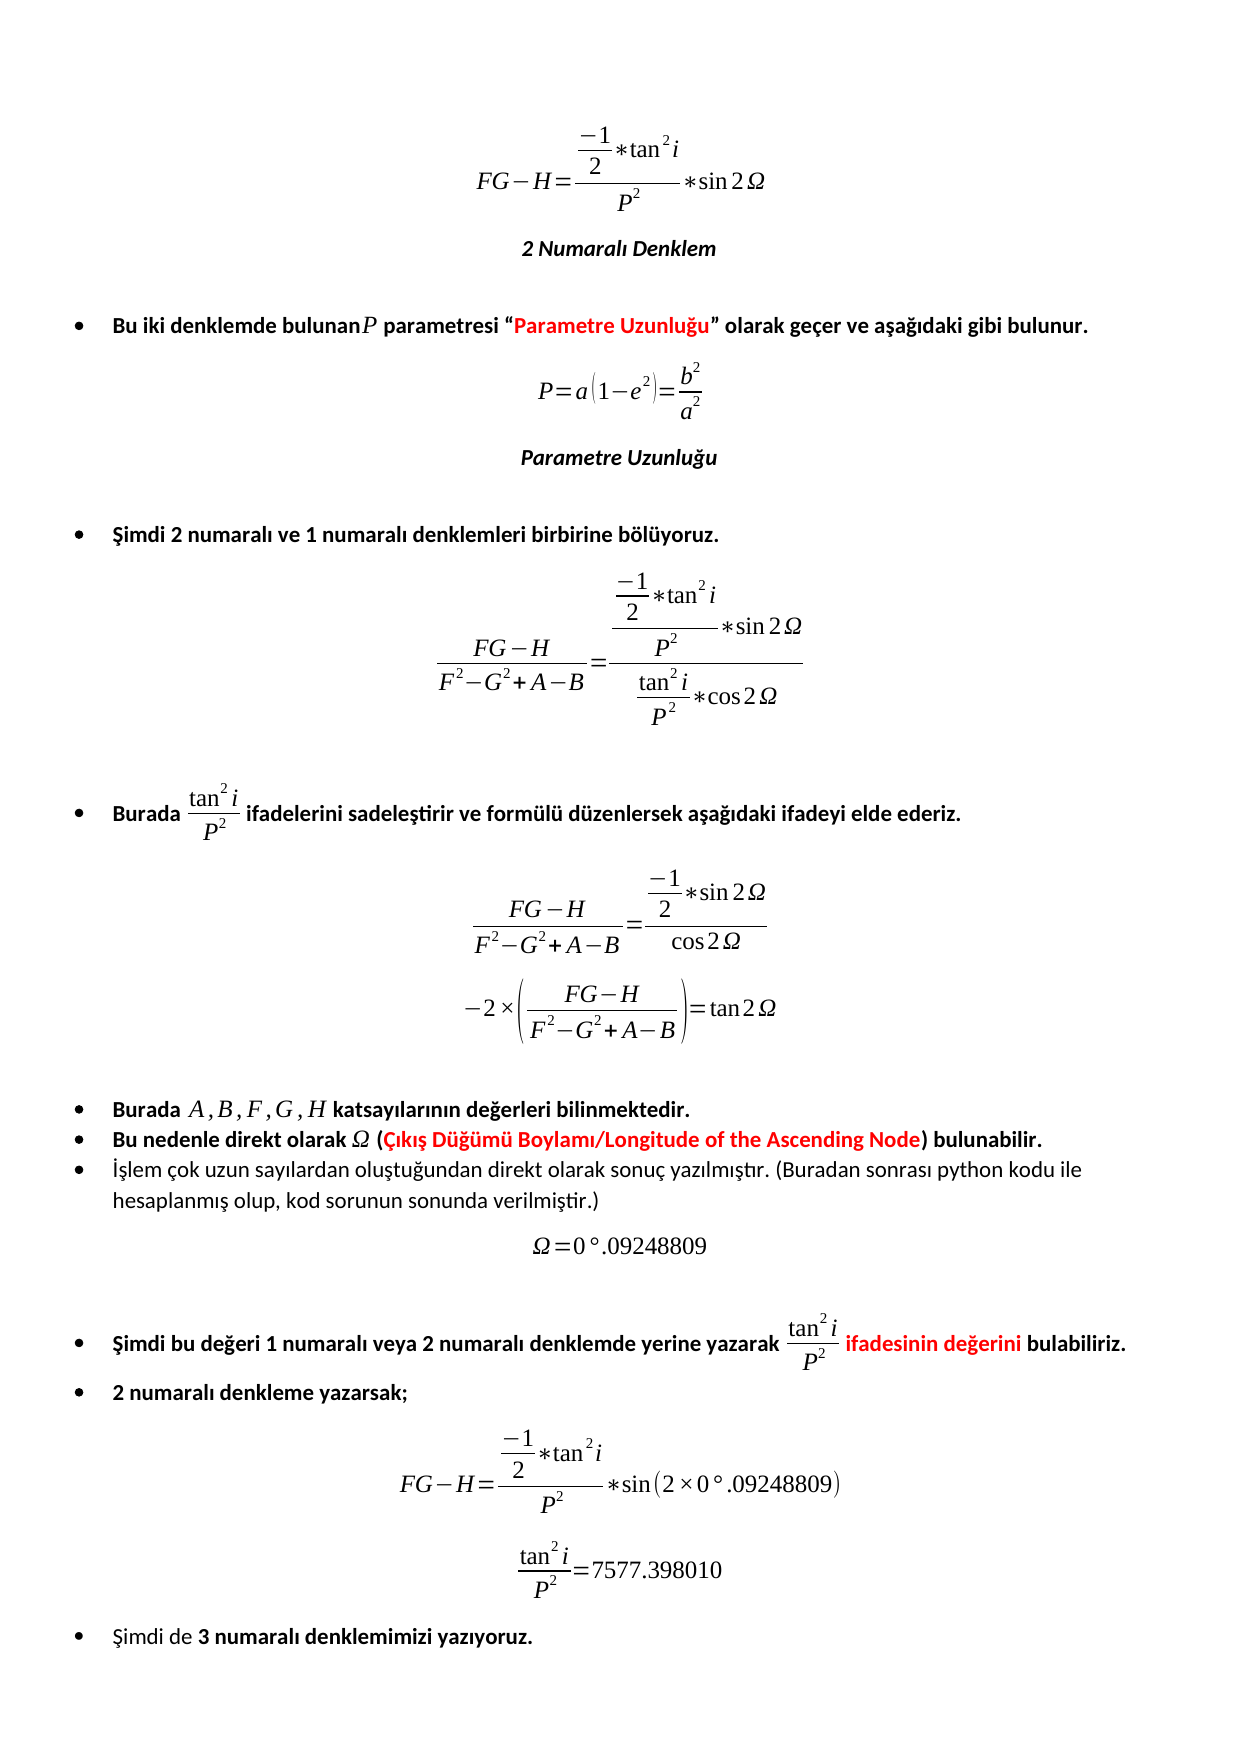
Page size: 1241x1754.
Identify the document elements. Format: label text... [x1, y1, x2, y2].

list İşlem çok uzun sayılardan oluştuğundan direkt olarak sonuç yazılmıştır. (Buradan sonrası python kodu ile hesaplanmış olup, kod sorunun sonunda verilmiştir.) [75, 1156, 1165, 1214]
text Parametre Uzunluğu [75, 443, 1165, 471]
text 2 Numaralı Denklem [75, 234, 1165, 262]
list Burada katsayılarının değerleri bilinmektedir. [75, 1095, 1165, 1123]
list Burada ifadelerini sadeleştirir ve formülü düzenlersek aşağıdaki ifadeyi elde ederiz. [75, 780, 1165, 846]
list Şimdi de 3 numaralı denklemimizi yazıyoruz. [75, 1622, 1165, 1650]
list 2 numaralı denkleme yazarsak; [75, 1378, 1165, 1406]
list Bu iki denklemde bulunan parametresi “Parametre Uzunluğu” olarak geçer ve aşağıdaki gibi bulunur. [75, 312, 1165, 339]
list Şimdi 2 numaralı ve 1 numaralı denklemleri birbirine bölüyoruz. [75, 520, 1165, 548]
list Bu nedenle direkt olarak (Çıkış Düğümü Boylamı/Longitude of the Ascending Node) bulunabilir. [75, 1125, 1165, 1153]
list Şimdi bu değeri 1 numaralı veya 2 numaralı denklemde yerine yazarak ifadesinin değerini bulabiliriz. [75, 1310, 1165, 1376]
